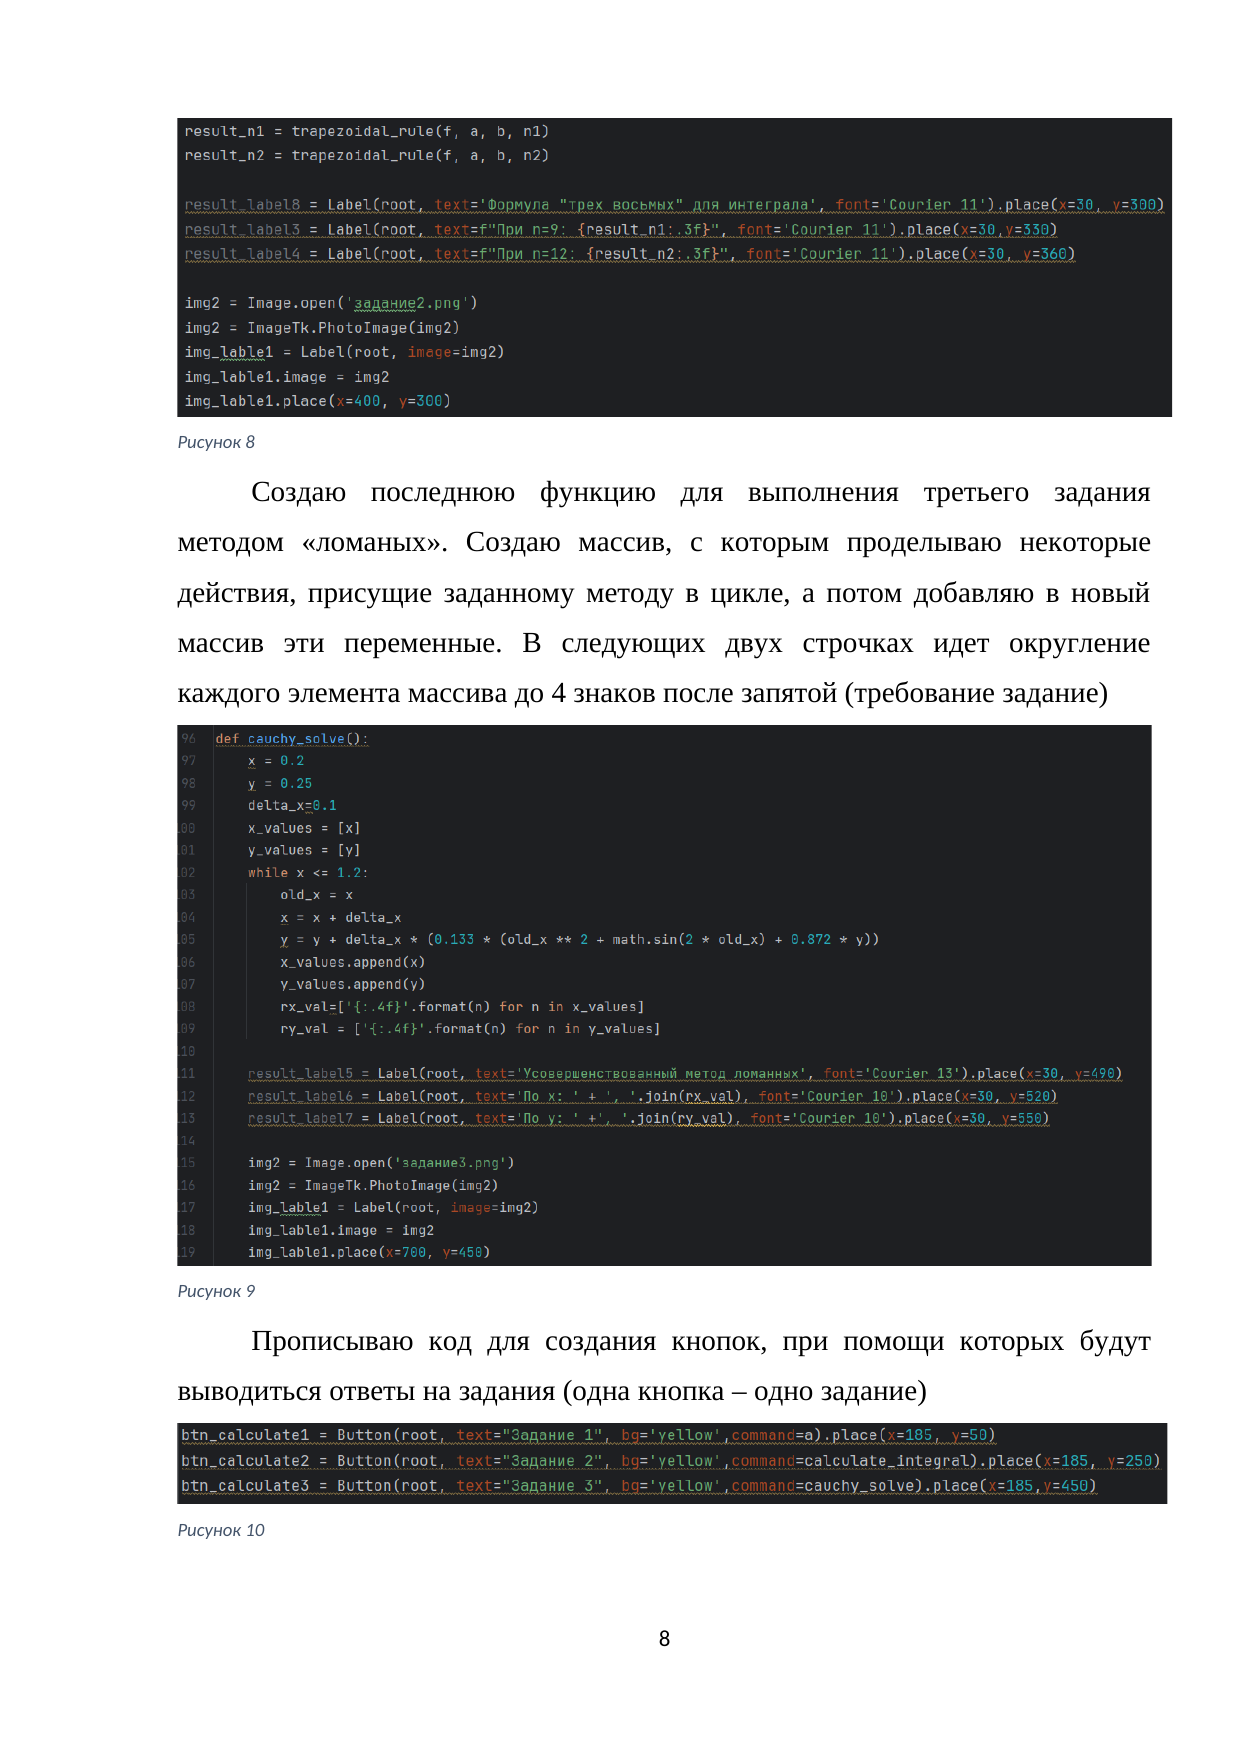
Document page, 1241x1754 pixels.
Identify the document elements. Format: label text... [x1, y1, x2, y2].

picture [177, 118, 1173, 417]
picture [177, 725, 1152, 1266]
text Прописываю код для создания кнопок, при помощи которых будут выводиться ответы на задания (одна кнопка – одно задание) [177, 1323, 1152, 1407]
picture [177, 1423, 1168, 1504]
text Создаю последнюю функцию для выполнения третьего задания методом «ломаных». Создаю массив, с которым проделываю некоторые действия, присущие заданному методу в цикле, а потом добавляю в новый массив эти переменные. В следующих двух строчках идет округление каждого элемента массива до 4 знаков после запятой (требование задание) [177, 474, 1152, 709]
